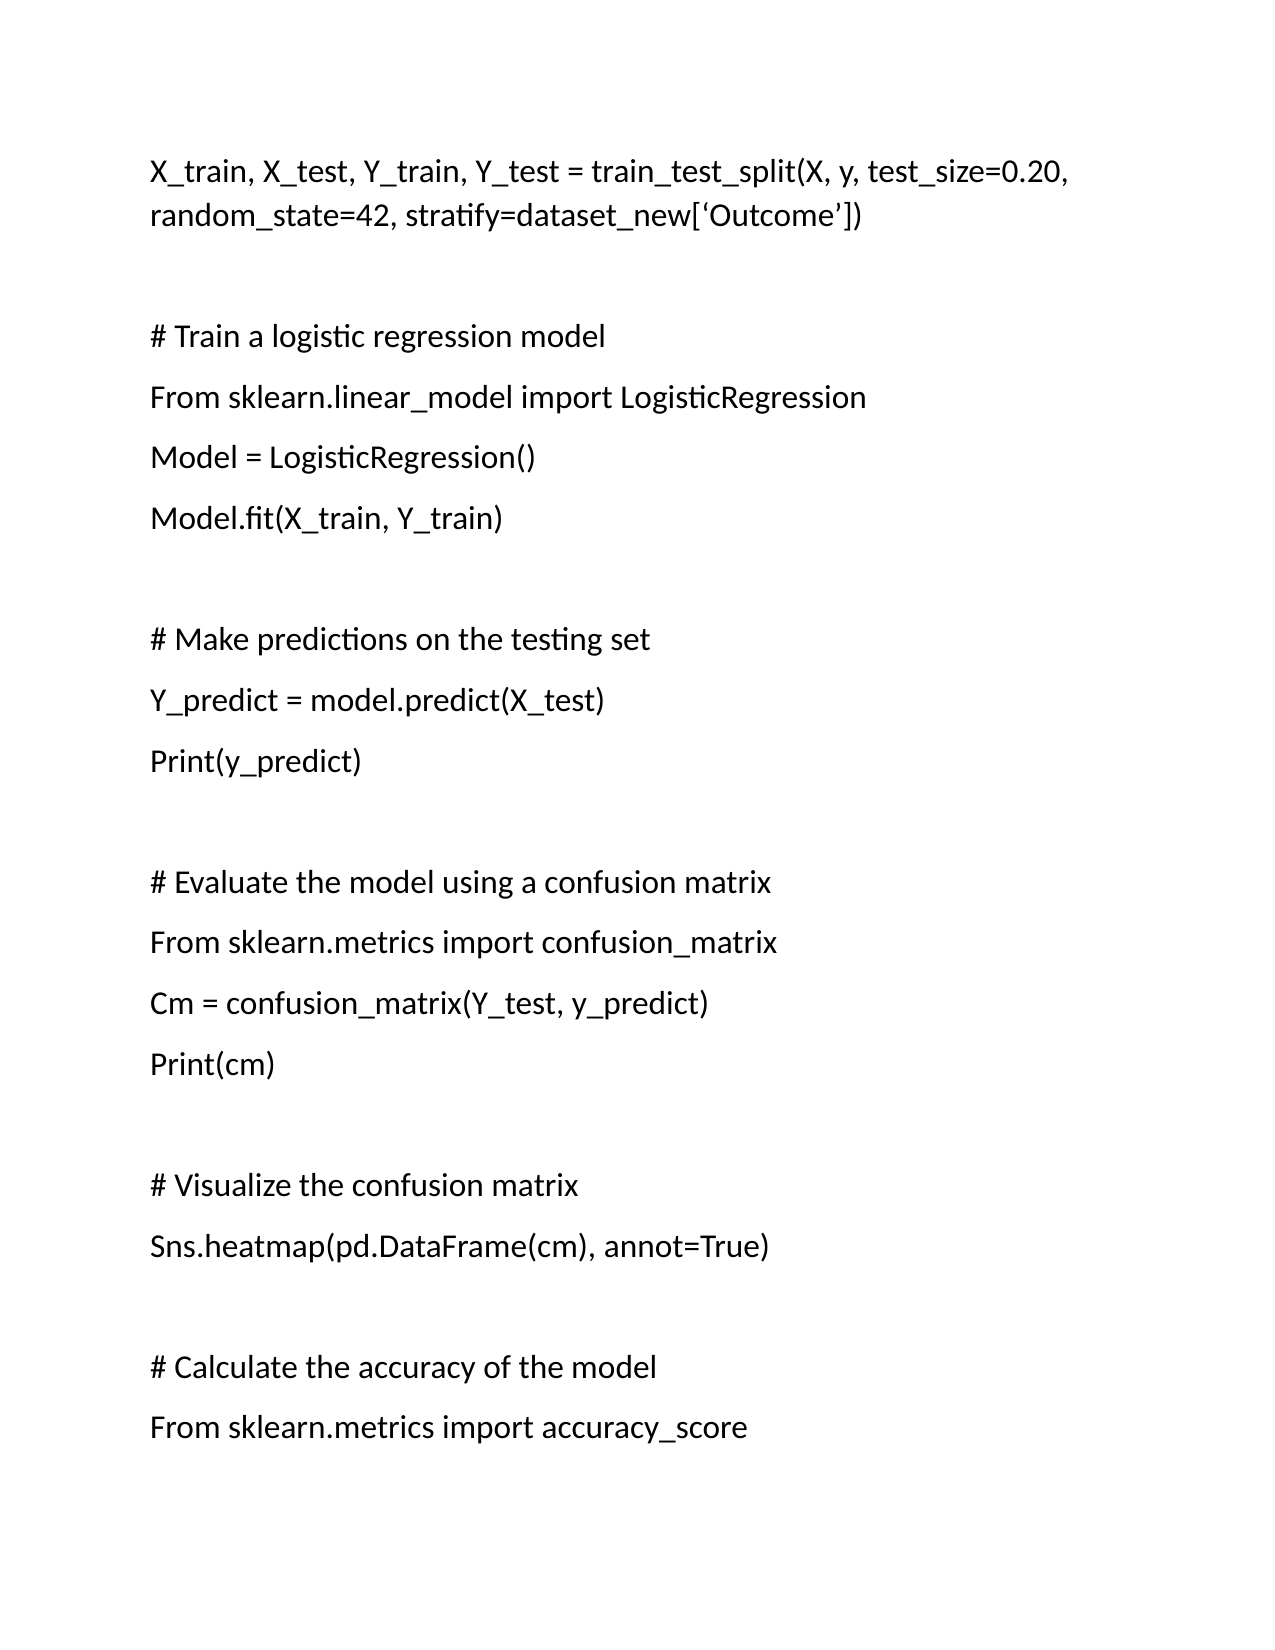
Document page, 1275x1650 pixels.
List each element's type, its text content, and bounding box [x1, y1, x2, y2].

text X_train, X_test, Y_train, Y_test = train_test_split(X, y, test_size=0.20, random_state=42, stratify=dataset_new[‘Outcome’]) [150, 150, 1125, 235]
text Y_predict = model.predict(X_test) [150, 679, 1125, 720]
text Print(y_predict) [150, 739, 1125, 780]
text # Evaluate the model using a confusion matrix [150, 861, 1125, 902]
text # Make predictions on the testing set [150, 618, 1125, 659]
text Print(cm) [150, 1043, 1125, 1083]
text Sns.heatmap(pd.DataFrame(cm), annot=True) [150, 1224, 1125, 1265]
text # Calculate the accuracy of the model [150, 1346, 1125, 1387]
text Model.fit(X_train, Y_train) [150, 497, 1125, 538]
text # Train a logistic regression model [150, 315, 1125, 356]
text From sklearn.linear_model import LogisticRegression [150, 376, 1125, 417]
text Cm = confusion_matrix(Y_test, y_predict) [150, 982, 1125, 1023]
text From sklearn.metrics import confusion_matrix [150, 921, 1125, 962]
text From sklearn.metrics import accuracy_score [150, 1406, 1125, 1447]
text # Visualize the confusion matrix [150, 1164, 1125, 1205]
text Model = LogisticRegression() [150, 436, 1125, 477]
